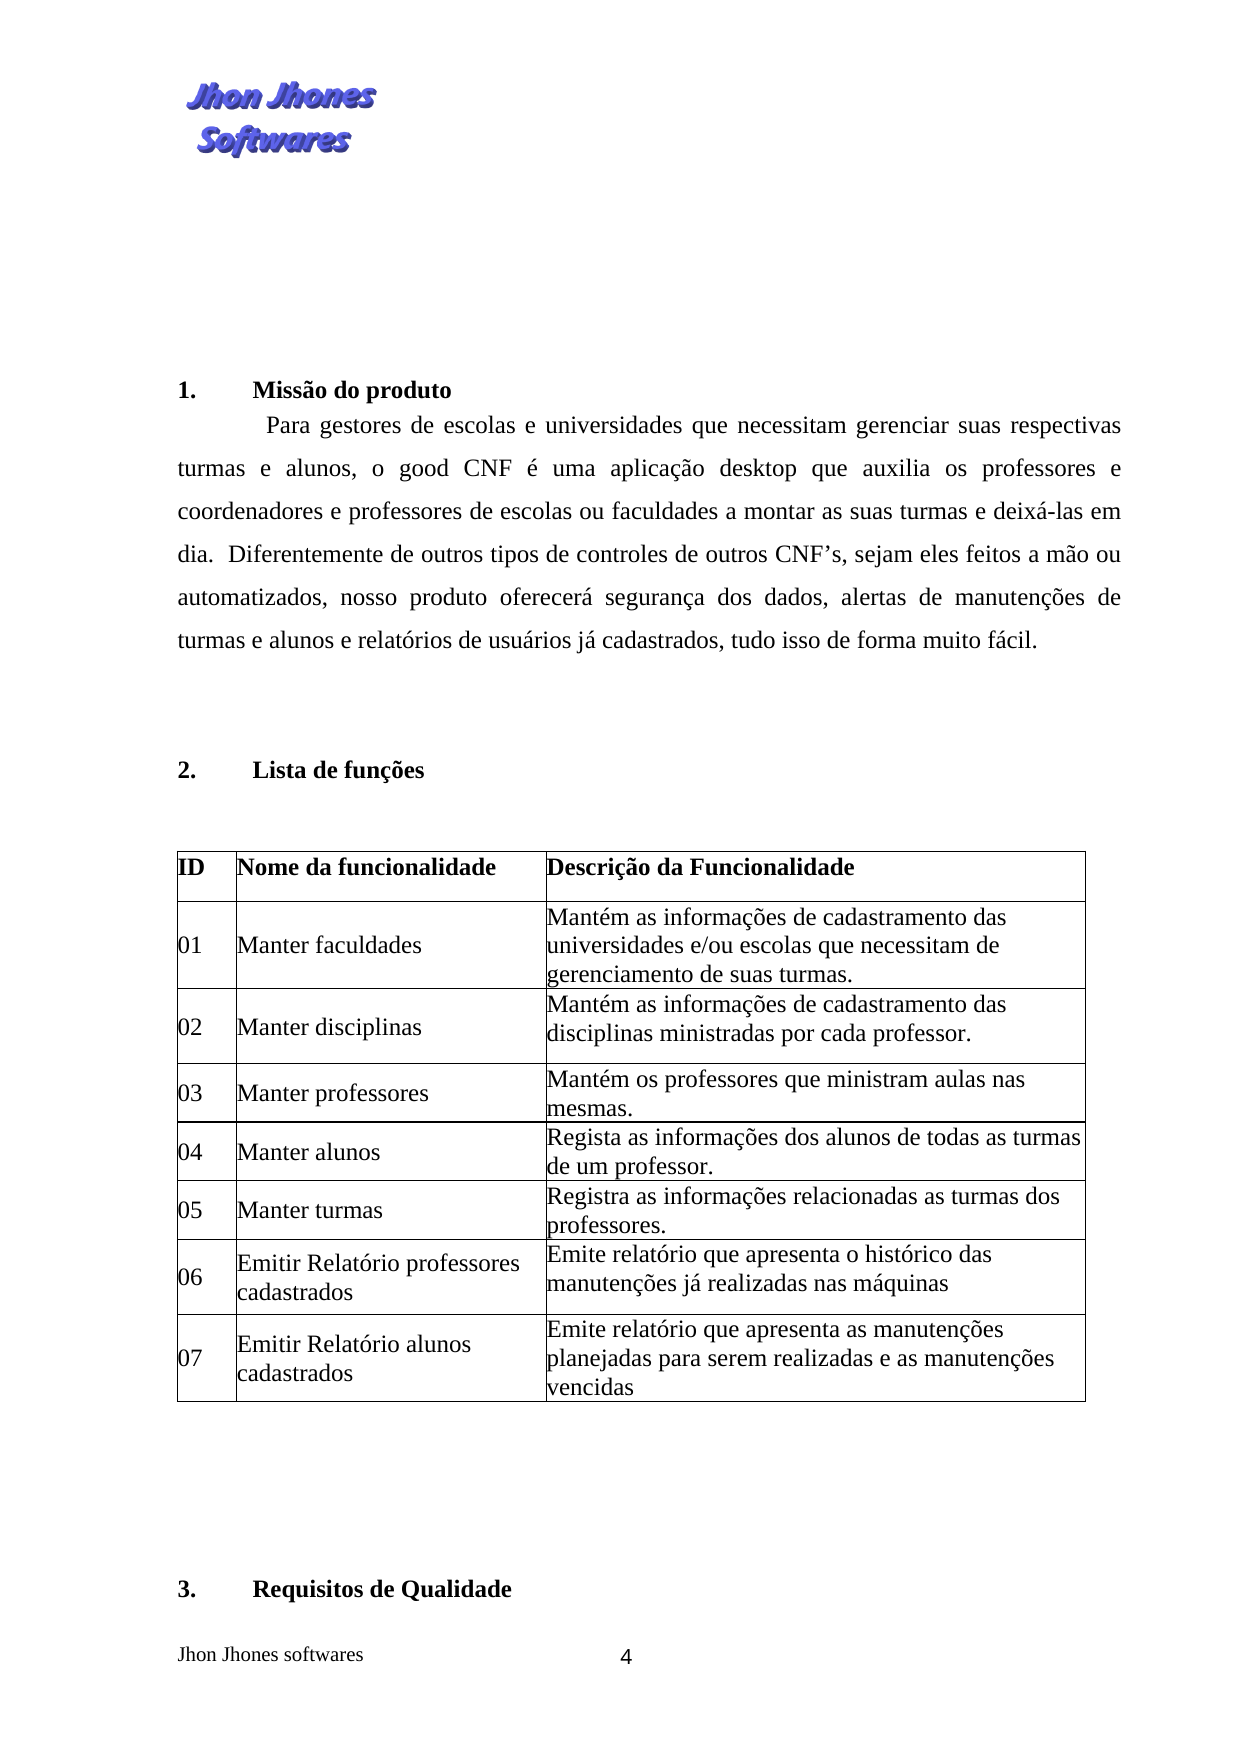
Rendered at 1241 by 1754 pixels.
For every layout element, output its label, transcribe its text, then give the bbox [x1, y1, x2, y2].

table_cell Manter alunos [237, 1123, 546, 1180]
table_cell 04 [178, 1123, 236, 1180]
table_cell Manter turmas [237, 1181, 546, 1238]
title Requisitos de Qualidade [177, 1574, 1122, 1603]
table_cell 03 [178, 1064, 236, 1121]
table_cell Registra as informações relacionadas as turmas dos professores. [547, 1181, 1085, 1238]
table_cell 06 [178, 1240, 236, 1313]
table_cell Mantém as informações de cadastramento das disciplinas ministradas por cada professor. [547, 989, 1085, 1063]
table_cell Mantém as informações de cadastramento das universidades e/ou escolas que necessitam de gerenciamento de suas turmas. [547, 902, 1085, 988]
table_cell Manter faculdades [237, 902, 546, 988]
table_header Descrição da Funcionalidade [547, 852, 1085, 901]
table_cell Emite relatório que apresenta as manutenções planejadas para serem realizadas e as manutenções vencidas [547, 1315, 1085, 1401]
title Lista de funções [177, 755, 1122, 783]
table_cell 02 [178, 989, 236, 1063]
table_cell Emite relatório que apresenta o histórico das manutenções já realizadas nas máquinas [547, 1240, 1085, 1313]
table_cell 05 [178, 1181, 236, 1238]
text Para gestores de escolas e universidades que necessitam gerenciar suas respectivas turmas e alunos, o good CNF é uma aplicação desktop que auxilia os professores e coordenadores e professores de escolas ou faculdades a montar as suas turmas e deixá-las em dia. Diferentemente de outros tipos de controles de outros CNF’s, sejam eles feitos a mão ou automatizados, nosso produto oferecerá segurança dos dados, alertas de manutenções de turmas e alunos e relatórios de usuários já cadastrados, tudo isso de forma muito fácil. [177, 410, 1122, 654]
table_cell 01 [178, 902, 236, 988]
table_header ID [178, 852, 236, 901]
table_header Nome da funcionalidade [237, 852, 546, 901]
table_cell 07 [178, 1315, 236, 1401]
table_cell Manter disciplinas [237, 989, 546, 1063]
table_cell Manter professores [237, 1064, 546, 1121]
title Missão do produto [177, 375, 1122, 403]
table_cell Emitir Relatório professores cadastrados [237, 1240, 546, 1313]
table_cell Mantém os professores que ministram aulas nas mesmas. [547, 1064, 1085, 1121]
table_cell Regista as informações dos alunos de todas as turmas de um professor. [547, 1123, 1085, 1180]
table_cell Emitir Relatório alunos cadastrados [237, 1315, 546, 1401]
picture [177, 74, 381, 163]
